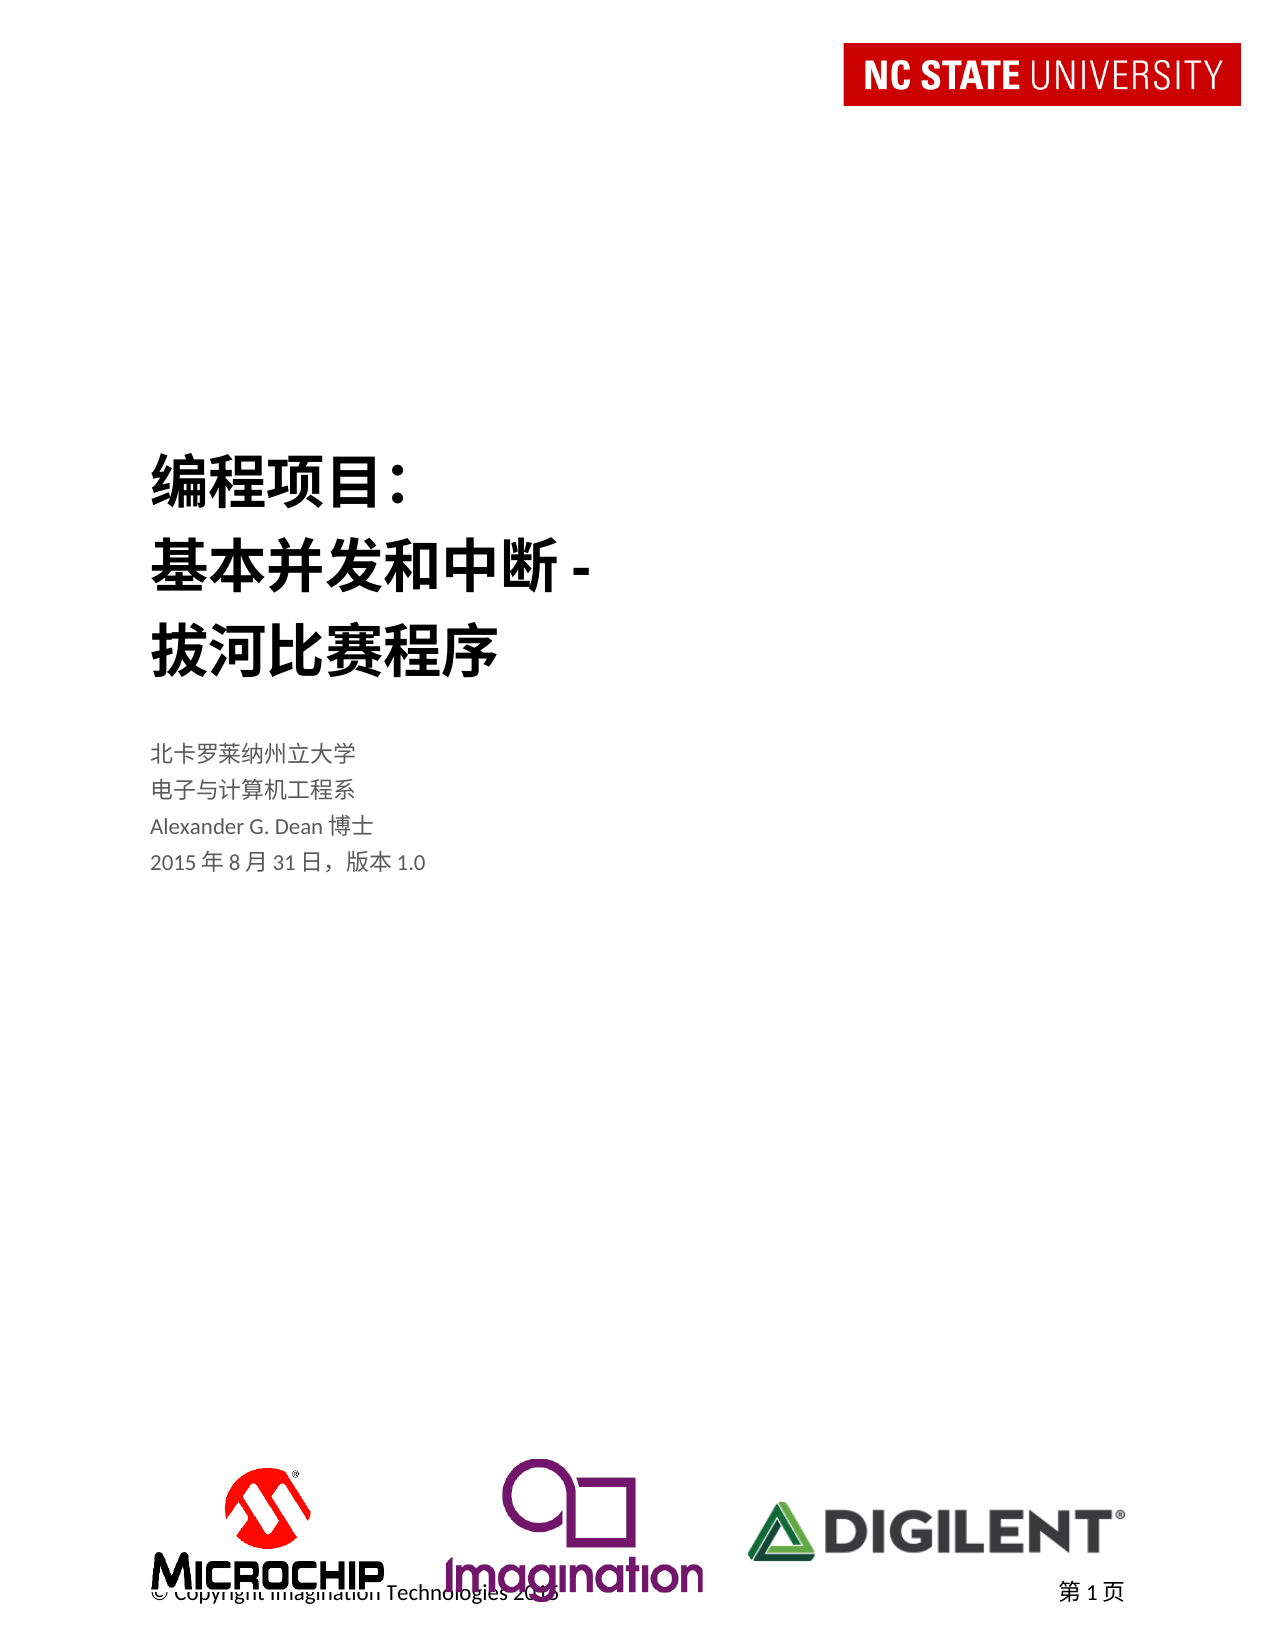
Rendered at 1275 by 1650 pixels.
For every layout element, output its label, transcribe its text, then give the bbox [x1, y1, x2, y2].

title 拔河比赛程序 [150, 604, 1125, 689]
subtitle 北卡罗莱纳州立大学 电子与计算机工程系 Alexander G. Dean博士 2015年8月31日，版本1.0 [150, 736, 1125, 877]
picture [445, 1459, 703, 1602]
picture [150, 1466, 388, 1592]
picture [843, 43, 1241, 106]
picture [737, 1495, 1136, 1570]
title 编程项目： 基本并发和中断 - [150, 435, 1125, 604]
